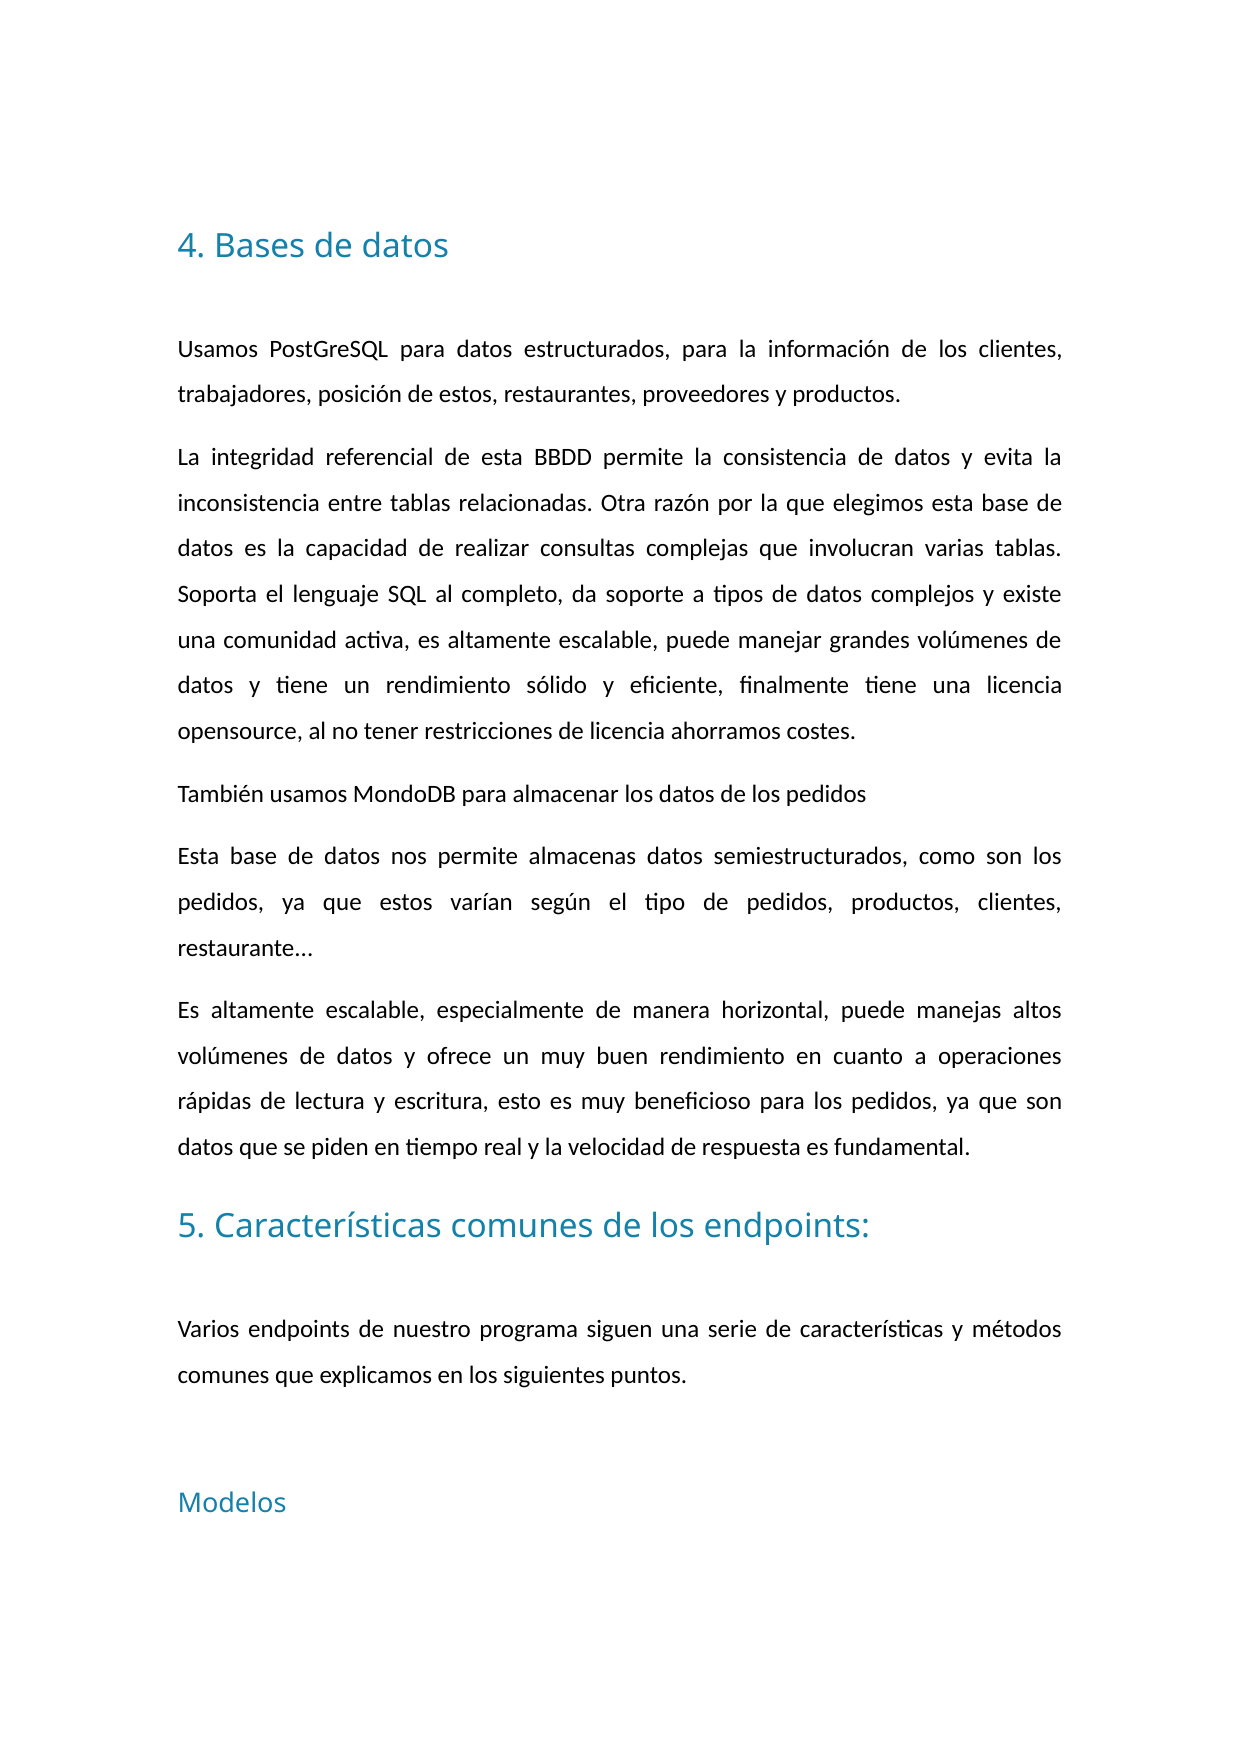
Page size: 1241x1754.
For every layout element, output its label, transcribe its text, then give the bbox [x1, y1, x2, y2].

subtitle 5. Características comunes de los endpoints: [177, 1202, 1063, 1247]
text También usamos MondoDB para almacenar los datos de los pedidos [177, 778, 1063, 808]
text Usamos PostGreSQL para datos estructurados, para la información de los clientes, trabajadores, posición de estos, restaurantes, proveedores y productos. [177, 333, 1063, 409]
subtitle 4. Bases de datos [177, 222, 1063, 267]
subtitle Modelos [177, 1484, 1063, 1521]
text Varios endpoints de nuestro programa siguen una serie de características y métodos comunes que explicamos en los siguientes puntos. [177, 1313, 1063, 1389]
text La integridad referencial de esta BBDD permite la consistencia de datos y evita la inconsistencia entre tablas relacionadas. Otra razón por la que elegimos esta base de datos es la capacidad de realizar consultas complejas que involucran varias tablas. Soporta el lenguaje SQL al completo, da soporte a tipos de datos complejos y existe una comunidad activa, es altamente escalable, puede manejar grandes volúmenes de datos y tiene un rendimiento sólido y eficiente, finalmente tiene una licencia opensource, al no tener restricciones de licencia ahorramos costes. [177, 441, 1063, 746]
text Es altamente escalable, especialmente de manera horizontal, puede manejas altos volúmenes de datos y ofrece un muy buen rendimiento en cuanto a operaciones rápidas de lectura y escritura, esto es muy beneficioso para los pedidos, ya que son datos que se piden en tiempo real y la velocidad de respuesta es fundamental. [177, 994, 1063, 1162]
text Esta base de datos nos permite almacenas datos semiestructurados, como son los pedidos, ya que estos varían según el tipo de pedidos, productos, clientes, restaurante... [177, 840, 1063, 962]
